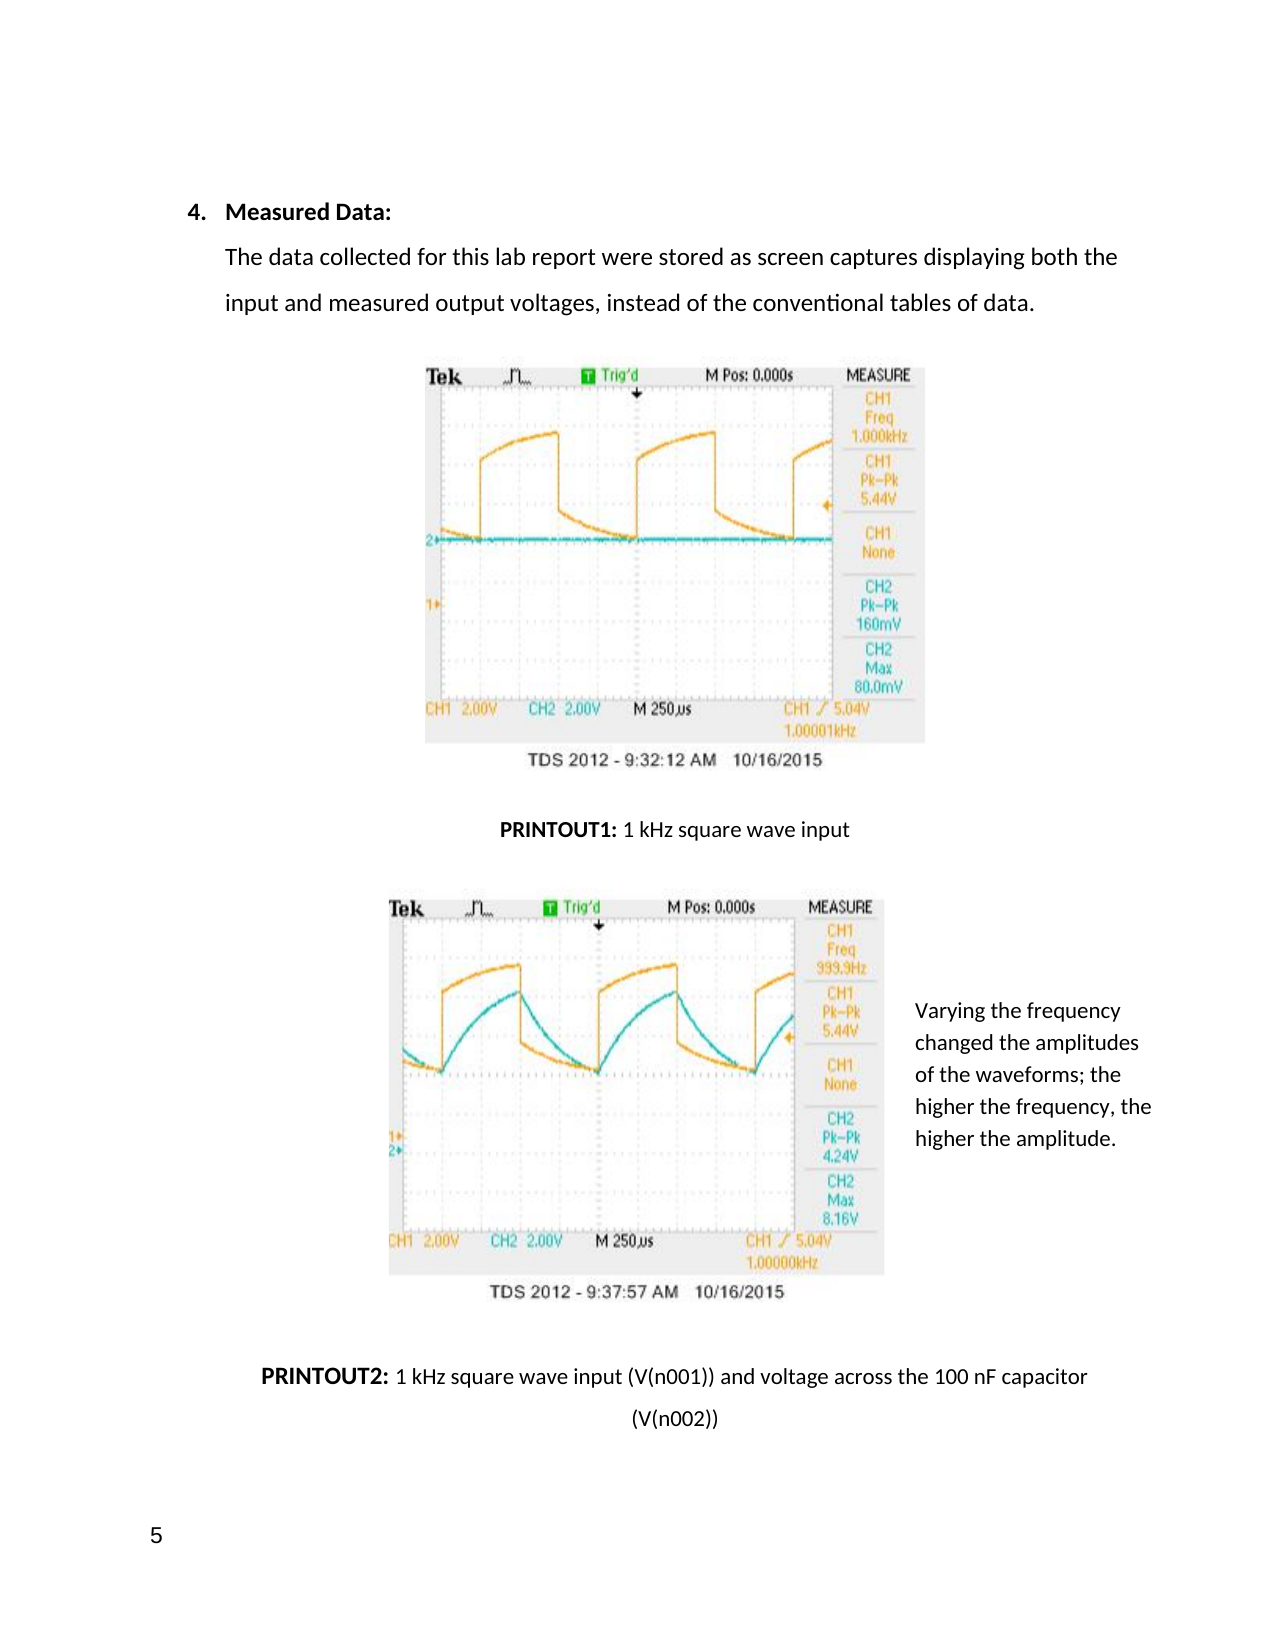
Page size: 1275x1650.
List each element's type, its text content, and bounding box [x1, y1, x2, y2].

list Measured Data: [187, 196, 1125, 226]
text PRINTOUT1: 1 kHz square wave input [225, 815, 1125, 843]
picture [387, 865, 885, 1331]
text PRINTOUT2: 1 kHz square wave input (V(n001)) and voltage across the 100 nF capacitor (V(n002)) [225, 1360, 1125, 1432]
text The data collected for this lab report were stored as screen captures displaying both the input and measured output voltages, instead of the conventional tables of data. [225, 241, 1125, 318]
picture [425, 332, 926, 802]
